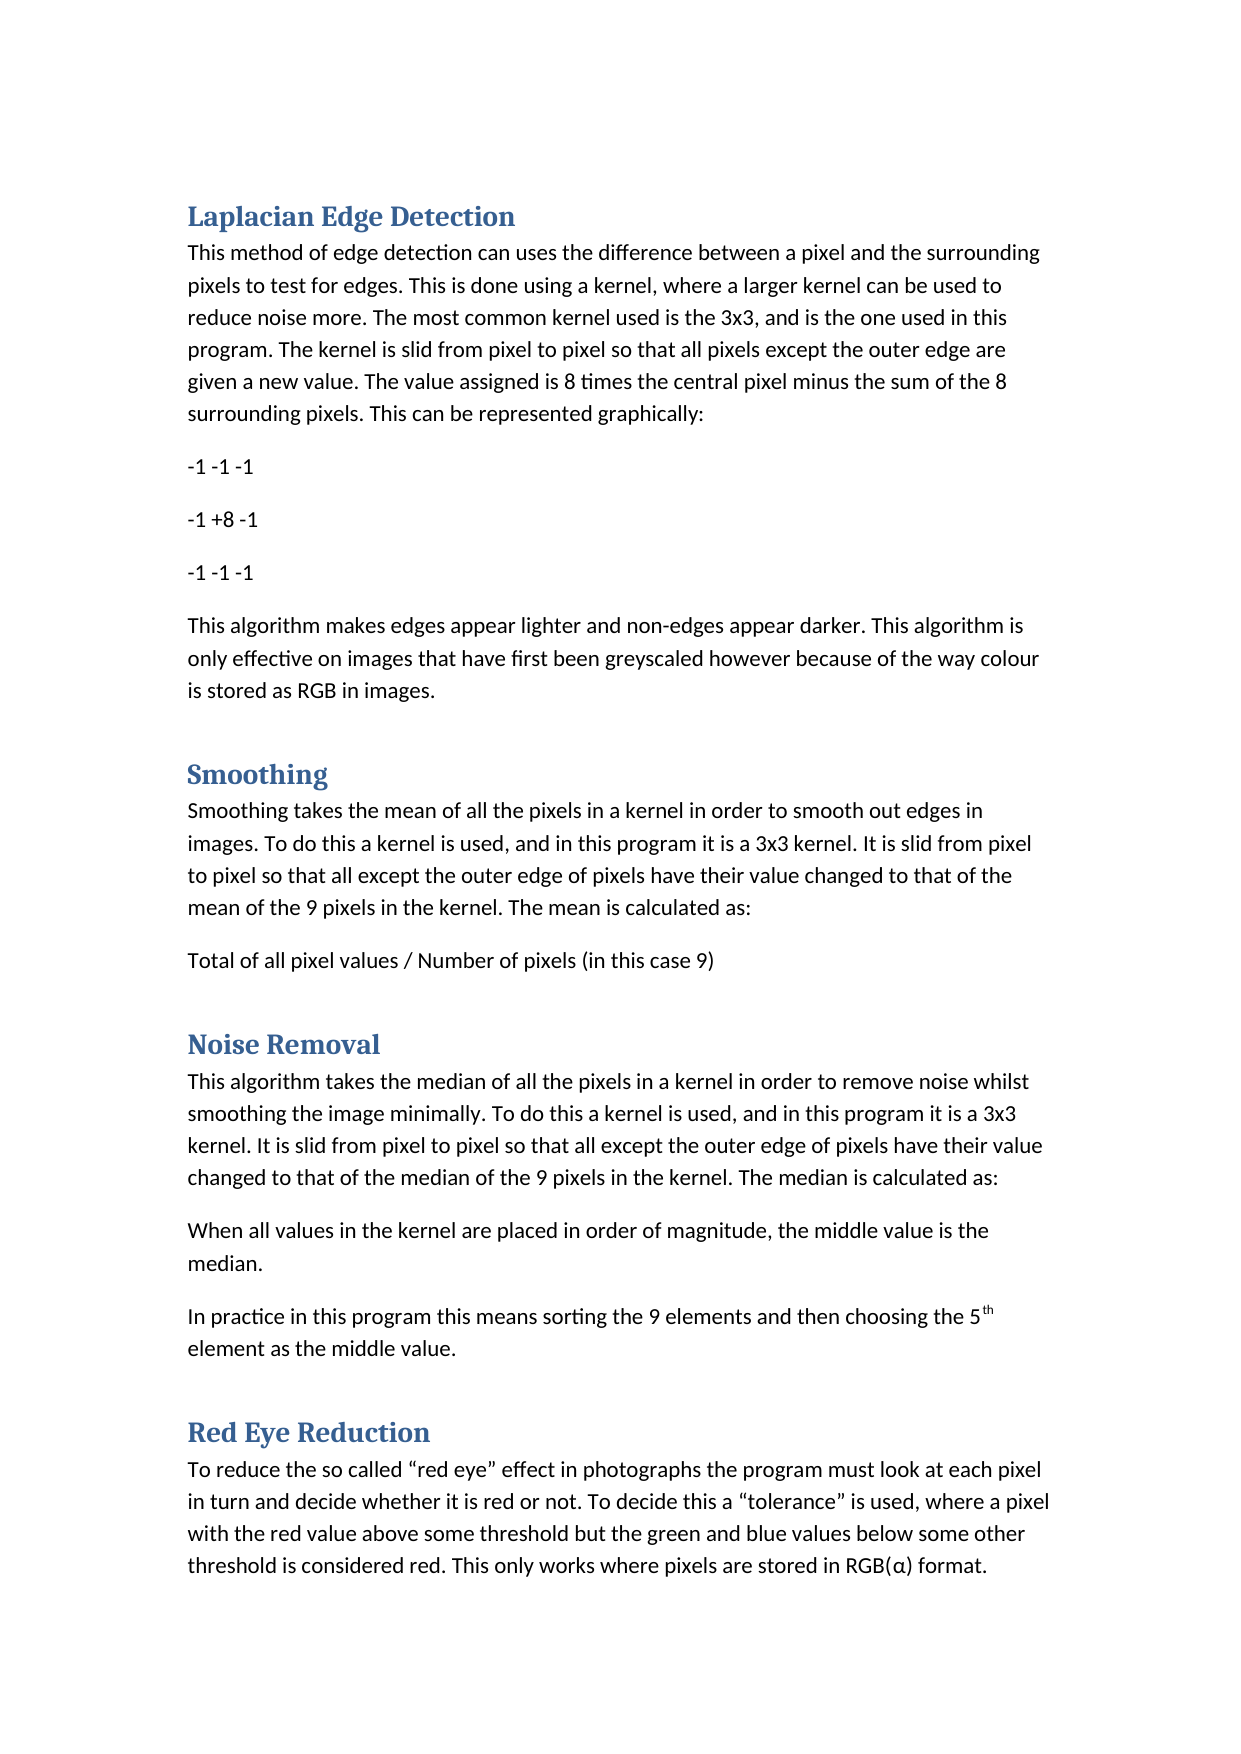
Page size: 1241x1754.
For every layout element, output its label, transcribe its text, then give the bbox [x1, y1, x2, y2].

text -1 -1 -1 [187, 558, 1053, 587]
text Smoothing takes the mean of all the pixels in a kernel in order to smooth out edges in images. To do this a kernel is used, and in this program it is a 3x3 kernel. It is slid from pixel to pixel so that all except the outer edge of pixels have their value changed to that of the mean of the 9 pixels in the kernel. The mean is calculated as: [187, 797, 1053, 921]
text This method of edge detection can uses the difference between a pixel and the surrounding pixels to test for edges. This is done using a kernel, where a larger kernel can be used to reduce noise more. The most common kernel used is the 3x3, and is the one used in this program. The kernel is slid from pixel to pixel so that all pixels except the outer edge are given a new value. The value assigned is 8 times the central pixel minus the sum of the 8 surrounding pixels. This can be represented graphically: [187, 238, 1053, 427]
text -1 -1 -1 [187, 452, 1053, 481]
subtitle Noise Removal [187, 1028, 1053, 1062]
subtitle Laplacian Edge Detection [187, 200, 1053, 233]
subtitle Smoothing [187, 758, 1053, 792]
text In practice in this program this means sorting the 9 elements and then choosing the 5th element as the middle value. [187, 1302, 1053, 1362]
text This algorithm makes edges appear lighter and non-edges appear darker. This algorithm is only effective on images that have first been greyscaled however because of the way colour is stored as RGB in images. [187, 612, 1053, 704]
text Total of all pixel values / Number of pixels (in this case 9) [187, 946, 1053, 974]
text To reduce the so called “red eye” effect in photographs the program must look at each pixel in turn and decide whether it is red or not. To decide this a “tolerance” is used, where a pixel with the red value above some threshold but the green and blue values below some other threshold is considered red. This only works where pixels are stored in RGB(α) format. [187, 1455, 1053, 1579]
text When all values in the kernel are placed in order of magnitude, the middle value is the median. [187, 1217, 1053, 1277]
text -1 +8 -1 [187, 506, 1053, 533]
subtitle Red Eye Reduction [187, 1416, 1053, 1450]
text This algorithm takes the median of all the pixels in a kernel in order to remove noise whilst smoothing the image minimally. To do this a kernel is used, and in this program it is a 3x3 kernel. It is slid from pixel to pixel so that all except the outer edge of pixels have their value changed to that of the median of the 9 pixels in the kernel. The median is calculated as: [187, 1067, 1053, 1192]
